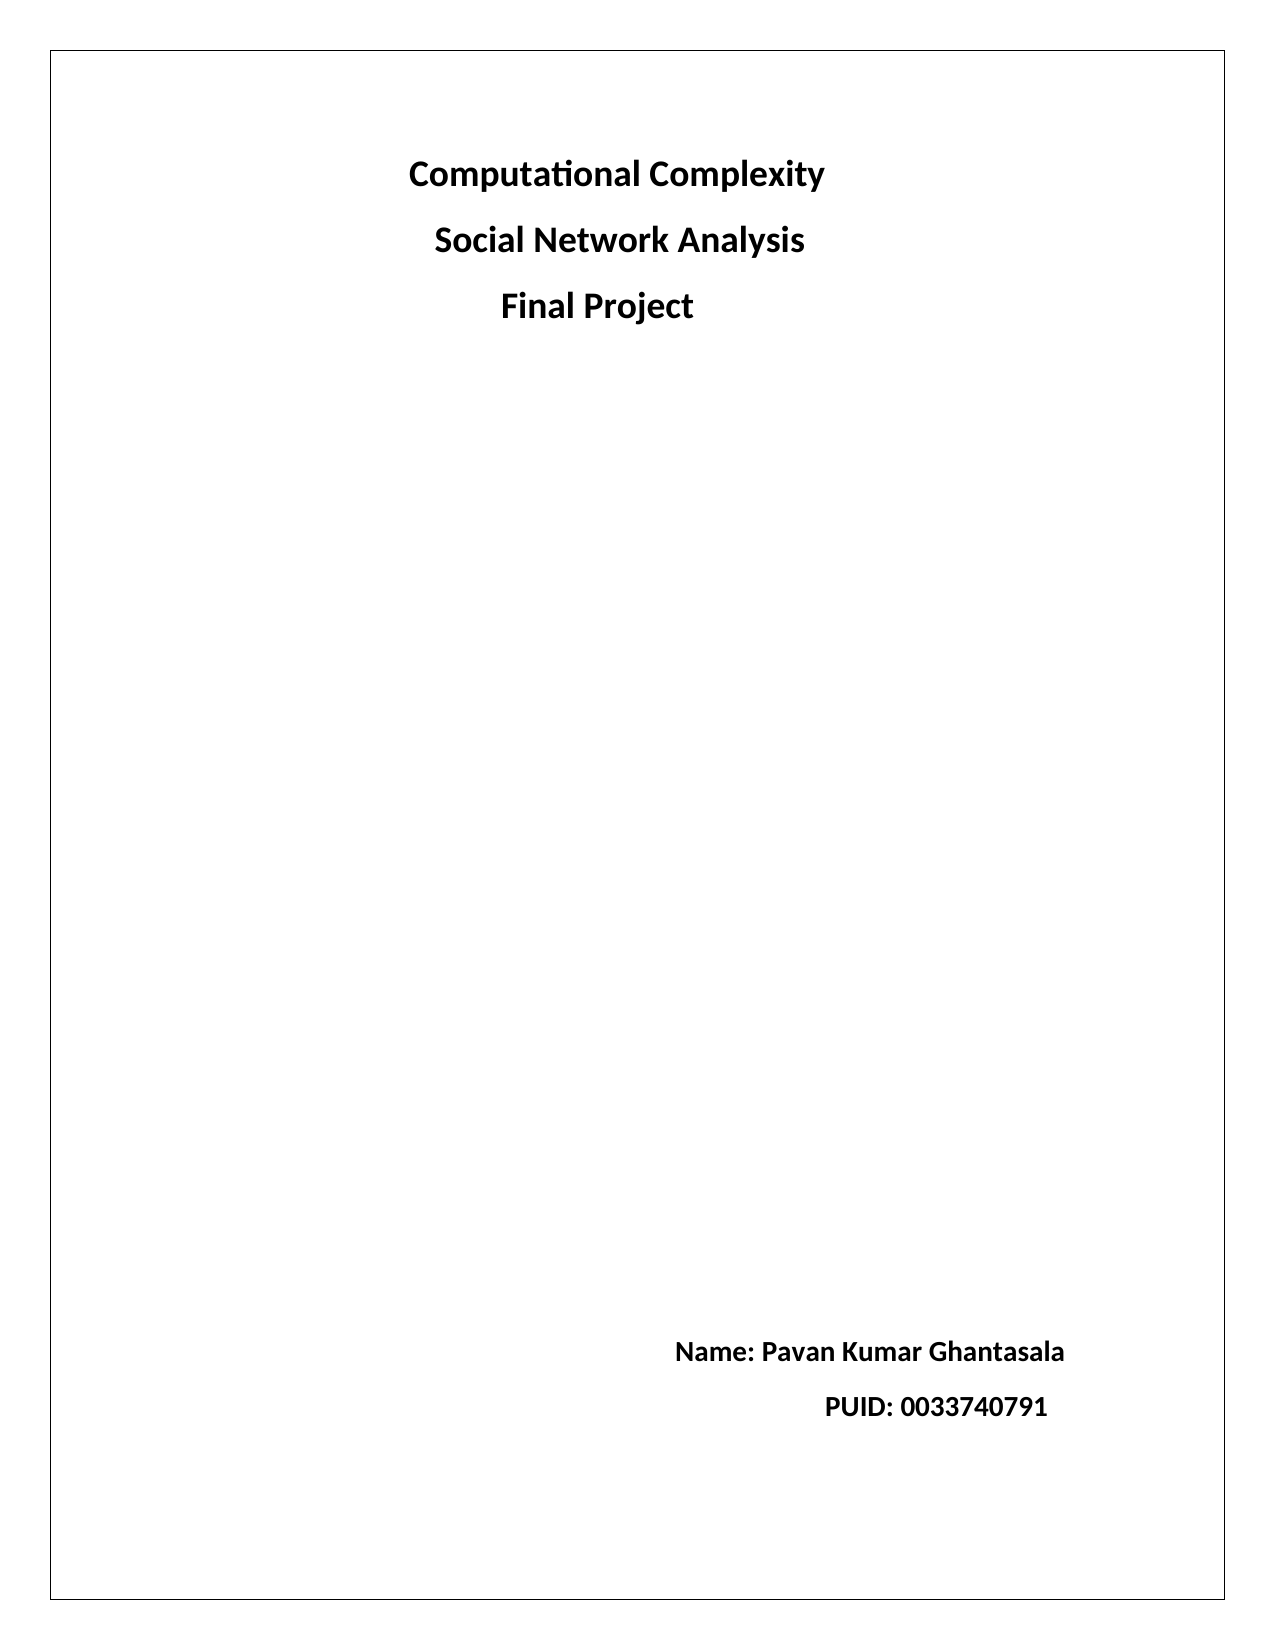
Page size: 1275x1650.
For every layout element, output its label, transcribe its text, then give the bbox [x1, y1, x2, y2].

text Computational Complexity [300, 150, 1125, 196]
text Social Network Analysis [150, 216, 1125, 262]
text Final Project [450, 282, 1125, 328]
text PUID: 0033740791 [150, 1388, 1125, 1423]
text Name: Pavan Kumar Ghantasala [150, 1333, 1125, 1368]
